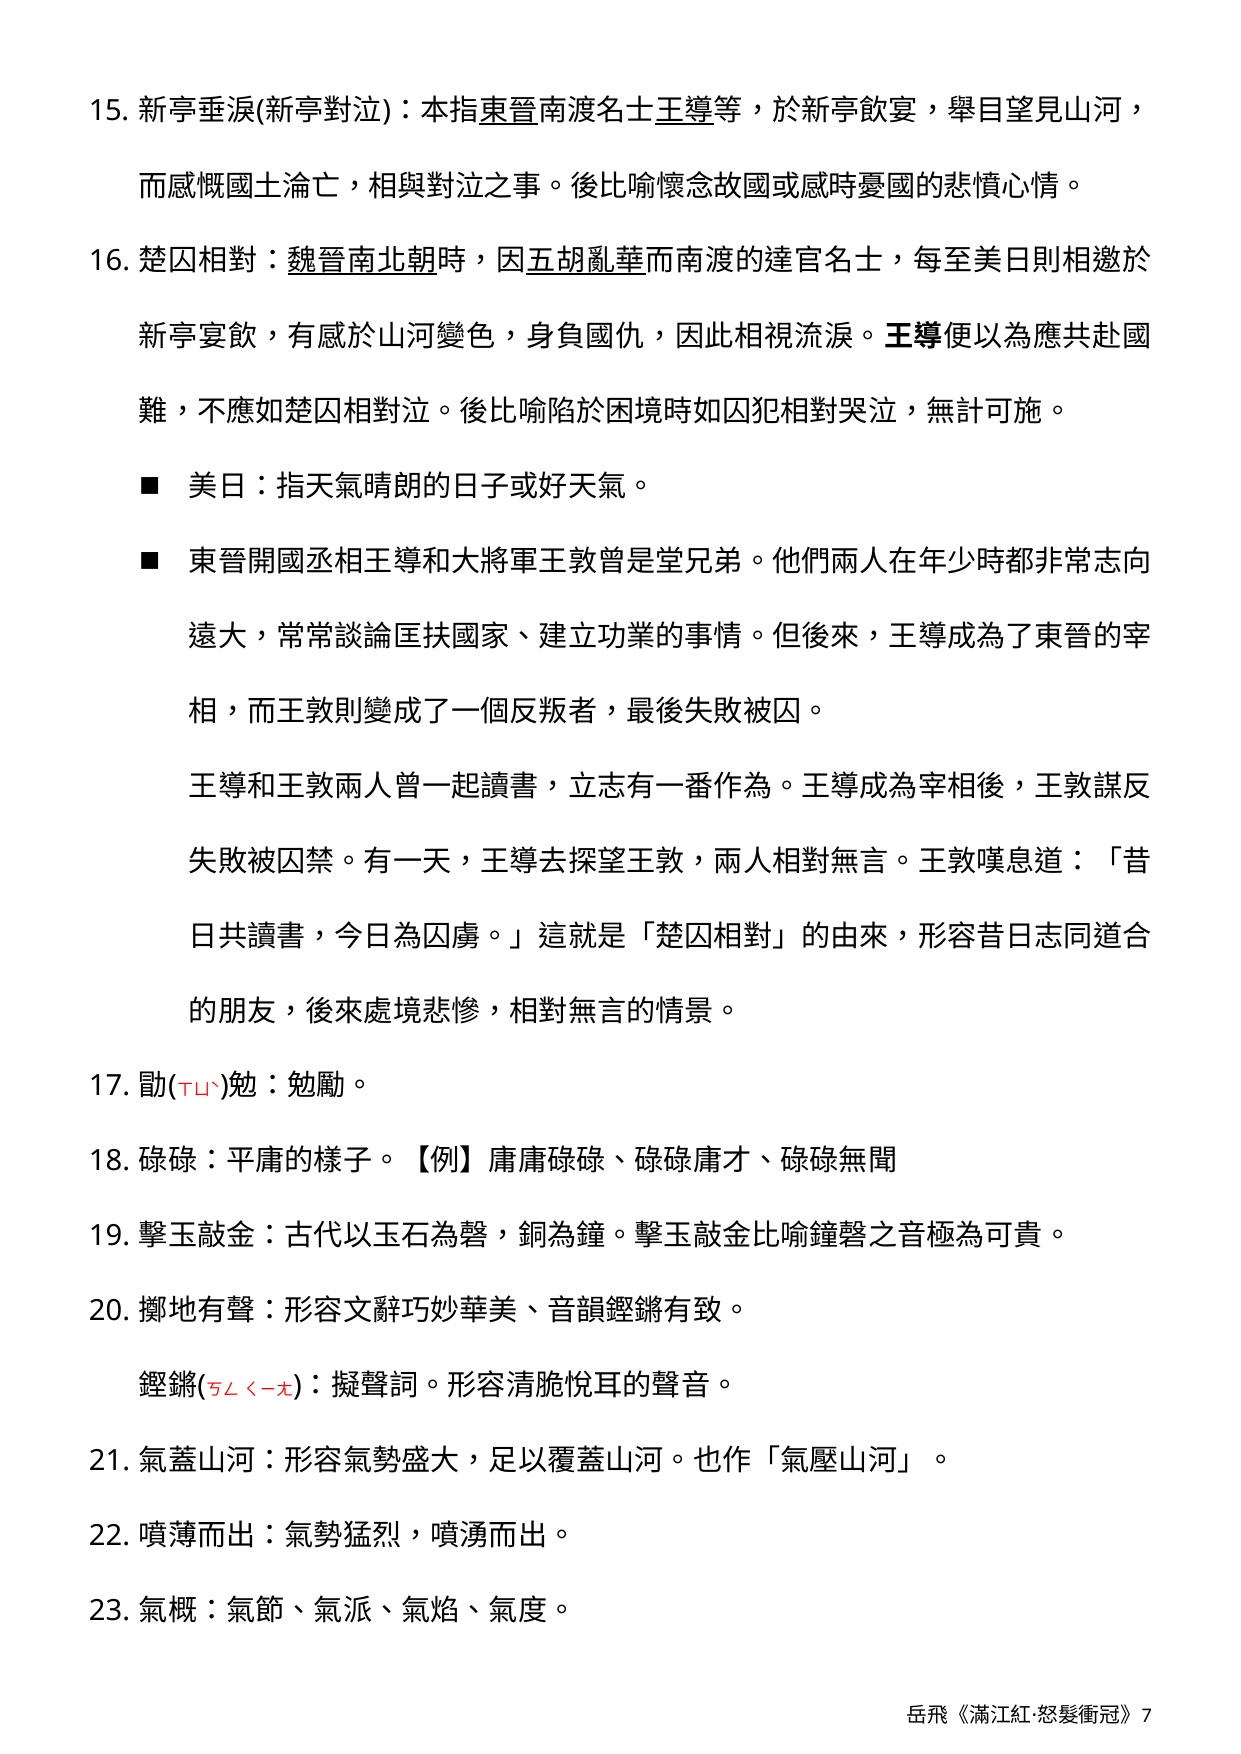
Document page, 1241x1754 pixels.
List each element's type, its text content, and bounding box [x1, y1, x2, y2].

list 氣蓋山河：形容氣勢盛大，足以覆蓋山河。也作「氣壓山河」。 [89, 1421, 1152, 1496]
list 擊玉敲金：古代以玉石為磬，銅為鐘。擊玉敲金比喻鐘磬之音極為可貴。 [89, 1196, 1152, 1271]
list 新亭垂淚(新亭對泣)：本指東晉南渡名士王導等，於新亭飲宴，舉目望見山河，而感慨國土淪亡，相與對泣之事。後比喻懷念故國或感時憂國的悲憤心情。 [89, 71, 1152, 221]
list 噴薄而出：氣勢猛烈，噴湧而出。 [89, 1496, 1152, 1571]
list 碌碌：平庸的樣子。【例】庸庸碌碌、碌碌庸才、碌碌無聞 [89, 1121, 1152, 1196]
list 勖(ㄒㄩˋ)勉：勉勵。 [89, 1046, 1152, 1121]
list 美日：指天氣晴朗的日子或好天氣。 [139, 446, 1152, 521]
list 氣概：氣節、氣派、氣焰、氣度。 [89, 1571, 1152, 1646]
list 王導和王敦兩人曾一起讀書，立志有一番作為。王導成為宰相後，王敦謀反失敗被囚禁。有一天，王導去探望王敦，兩人相對無言。王敦嘆息道：「昔日共讀書，今日為囚虜。」這就是「楚囚相對」的由來，形容昔日志同道合的朋友，後來處境悲慘，相對無言的情景。 [189, 746, 1152, 1046]
list 擲地有聲：形容文辭巧妙華美、音韻鏗鏘有致。 [89, 1271, 1152, 1346]
list 楚囚相對：魏晉南北朝時，因五胡亂華而南渡的達官名士，每至美日則相邀於新亭宴飲，有感於山河變色，身負國仇，因此相視流淚。王導便以為應共赴國難，不應如楚囚相對泣。後比喻陷於困境時如囚犯相對哭泣，無計可施。 [89, 221, 1152, 446]
list 東晉開國丞相王導和大將軍王敦曾是堂兄弟。他們兩人在年少時都非常志向遠大，常常談論匡扶國家、建立功業的事情。但後來，王導成為了東晉的宰相，而王敦則變成了一個反叛者，最後失敗被囚。 [139, 521, 1152, 746]
list 鏗鏘(ㄎㄥ ㄑㄧㄤ)：擬聲詞。形容清脆悅耳的聲音。 [139, 1346, 1152, 1421]
